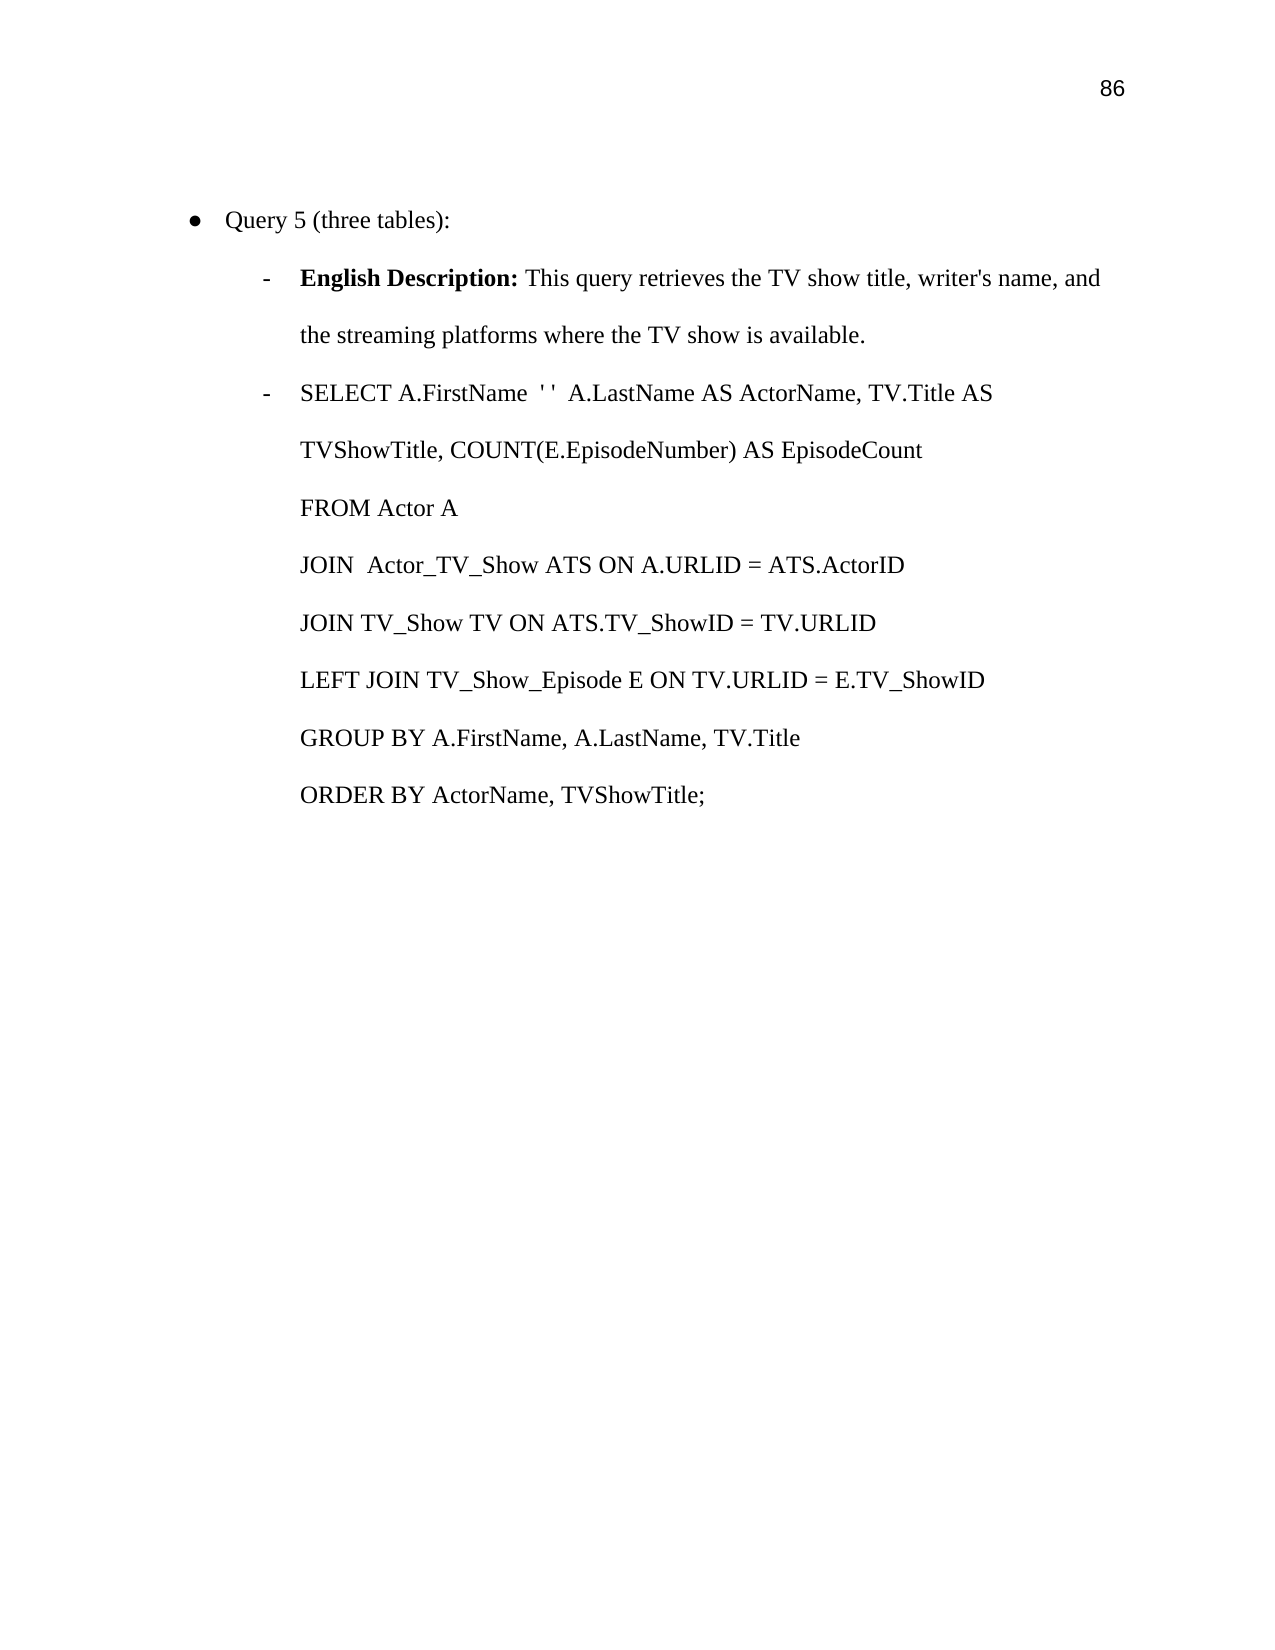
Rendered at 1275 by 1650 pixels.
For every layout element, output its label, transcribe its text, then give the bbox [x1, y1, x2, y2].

text JOIN TV_Show TV ON ATS.TV_ShowID = TV.URLID [300, 608, 1125, 636]
text ORDER BY ActorName, TVShowTitle; [300, 780, 1125, 809]
text GROUP BY A.FirstName, A.LastName, TV.Title [300, 723, 1125, 751]
list Query 5 (three tables): [187, 205, 1125, 234]
text JOIN Actor_TV_Show ATS ON A.URLID = ATS.ActorID [300, 550, 1125, 579]
text LEFT JOIN TV_Show_Episode E ON TV.URLID = E.TV_ShowID [300, 665, 1125, 694]
list SELECT A.FirstName ' ' A.LastName AS ActorName, TV.Title AS TVShowTitle, COUNT(E.EpisodeNumber) AS EpisodeCount [262, 378, 1125, 464]
text FROM Actor A [300, 493, 1125, 521]
list English Description: This query retrieves the TV show title, writer's name, and the streaming platforms where the TV show is available. [262, 263, 1125, 349]
